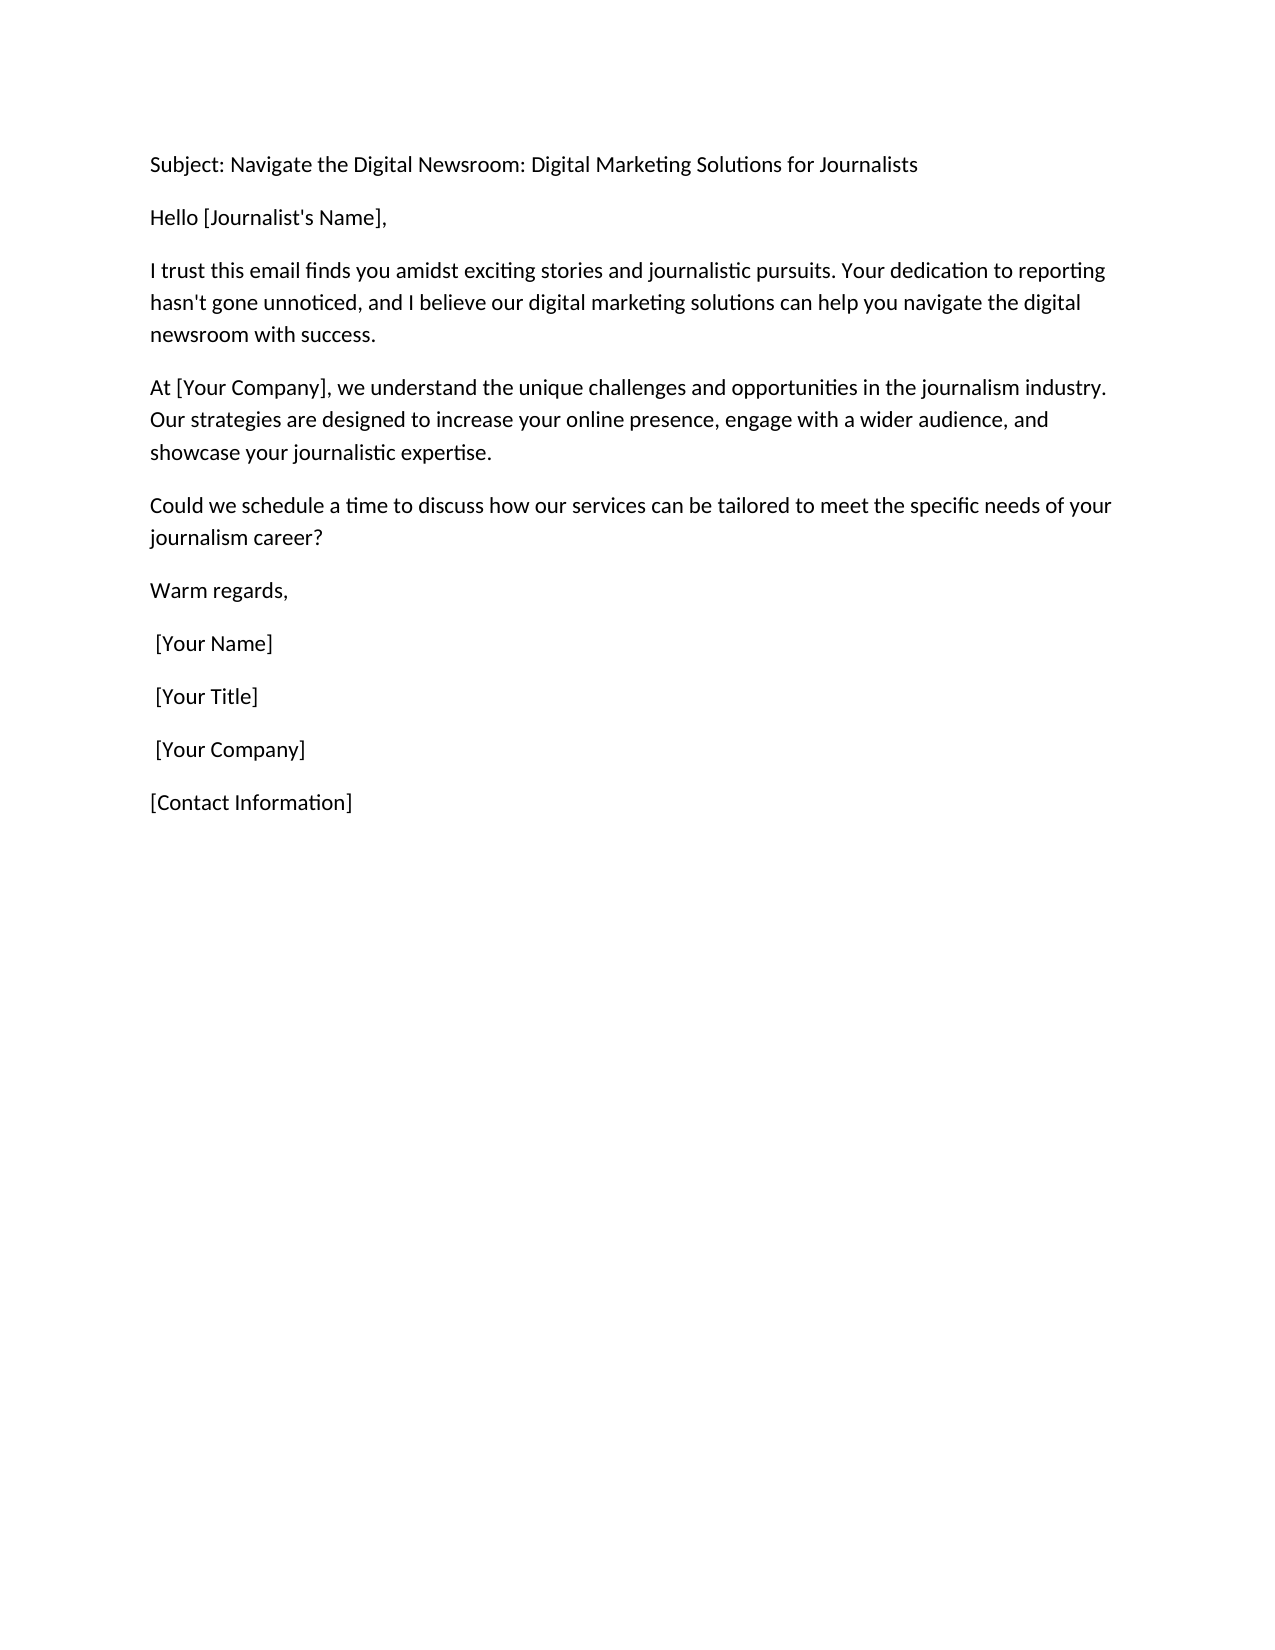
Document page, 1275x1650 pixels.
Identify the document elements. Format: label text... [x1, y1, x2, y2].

text [Your Name] [150, 629, 1125, 657]
text At [Your Company], we understand the unique challenges and opportunities in the journalism industry. Our strategies are designed to increase your online presence, engage with a wider audience, and showcase your journalistic expertise. [150, 373, 1125, 466]
text [Your Title] [150, 682, 1125, 710]
text Subject: Navigate the Digital Newsroom: Digital Marketing Solutions for Journalists [150, 150, 1125, 178]
text [Your Company] [150, 735, 1125, 763]
text I trust this email finds you amidst exciting stories and journalistic pursuits. Your dedication to reporting hasn't gone unnoticed, and I believe our digital marketing solutions can help you navigate the digital newsroom with success. [150, 256, 1125, 348]
text Warm regards, [150, 576, 1125, 604]
text Hello [Journalist's Name], [150, 203, 1125, 231]
text [Contact Information] [150, 788, 1125, 816]
text Could we schedule a time to discuss how our services can be tailored to meet the specific needs of your journalism career? [150, 491, 1125, 551]
